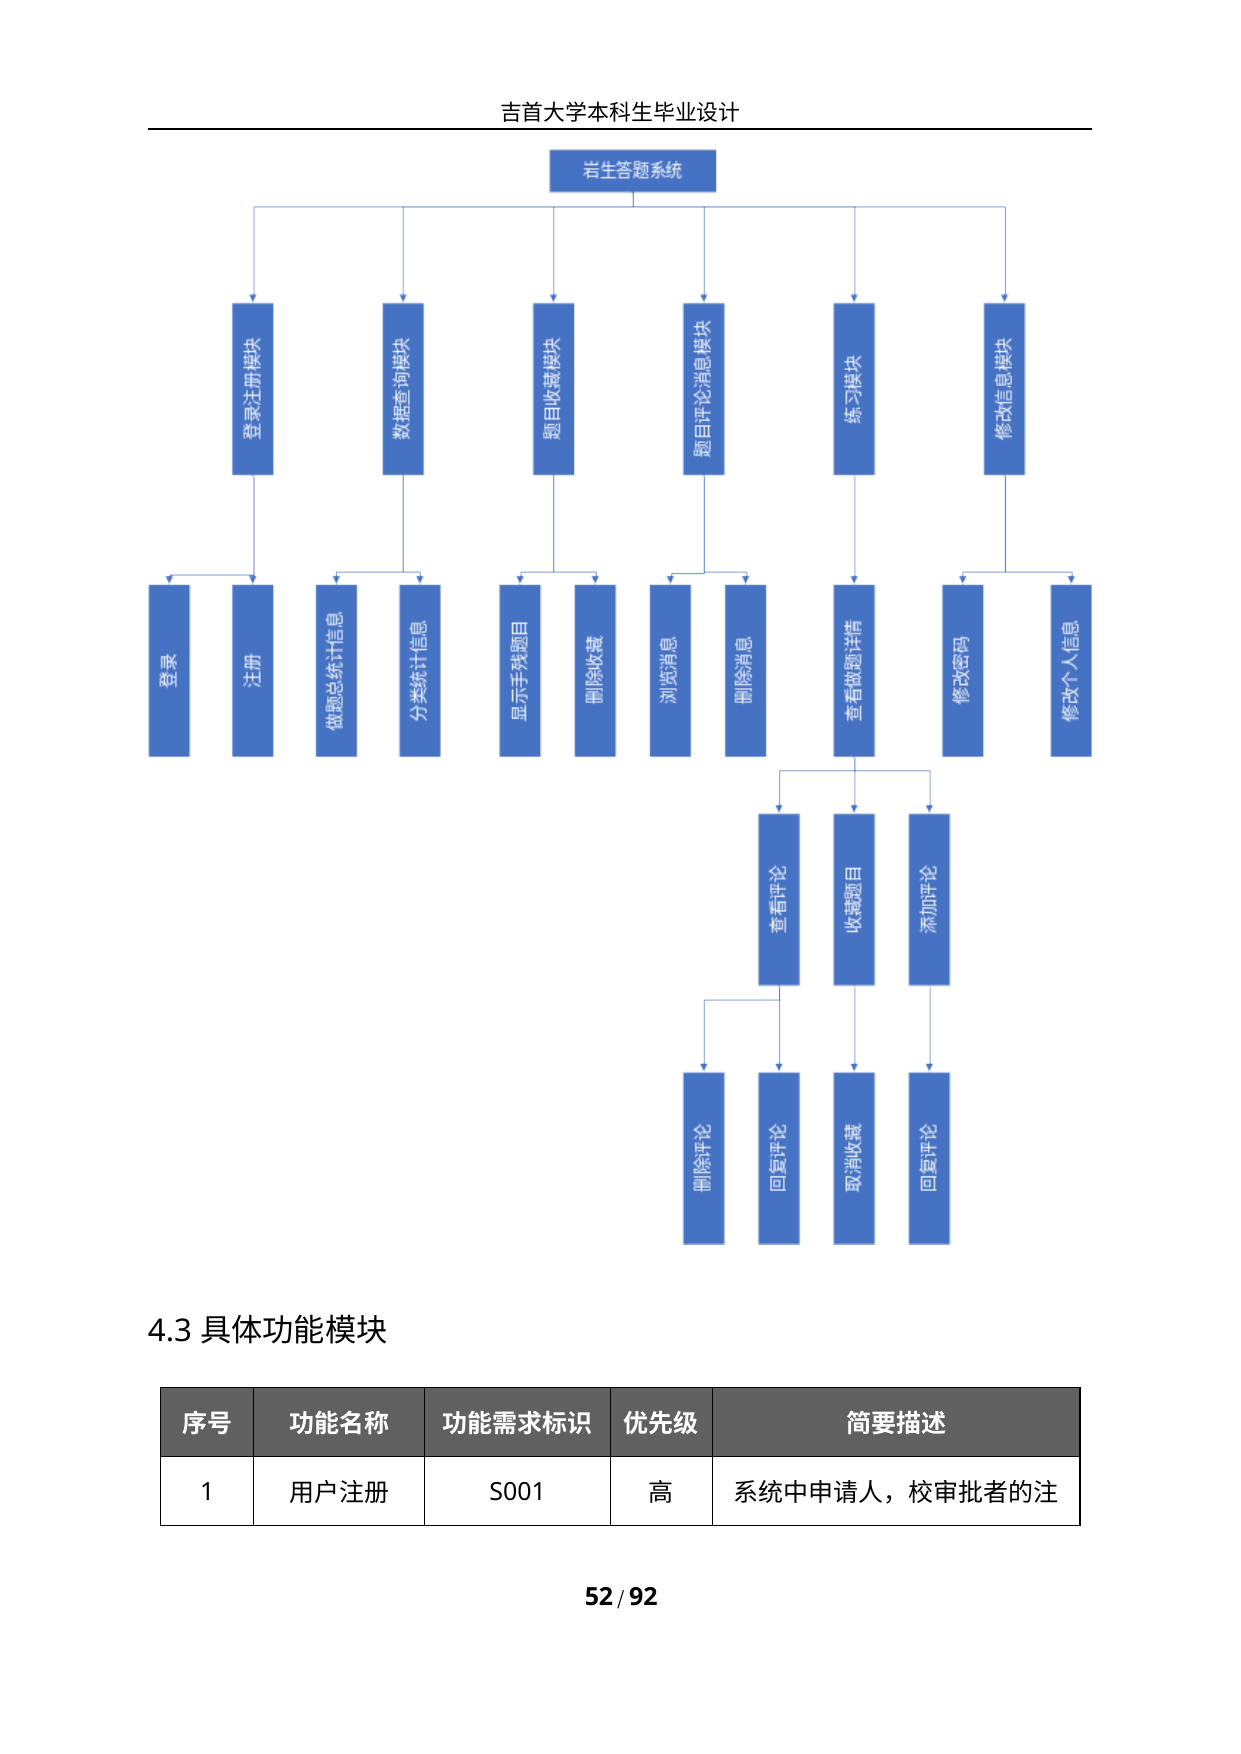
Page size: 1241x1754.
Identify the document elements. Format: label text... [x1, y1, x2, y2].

table_header 简要描述 [713, 1388, 1079, 1456]
table_header 优先级 [611, 1388, 712, 1456]
text 4.3 具体功能模块 [148, 1294, 1092, 1362]
table_cell 1 [161, 1457, 253, 1525]
table_header 序号 [161, 1388, 253, 1456]
table_cell S001 [425, 1457, 610, 1525]
table_header 功能名称 [254, 1388, 424, 1456]
table_header 功能需求标识 [425, 1388, 610, 1456]
table_cell 系统中申请人，校审批者的注册功能。 [713, 1457, 1079, 1525]
table_cell 高 [611, 1457, 712, 1525]
table_cell 用户注册 [254, 1457, 424, 1525]
